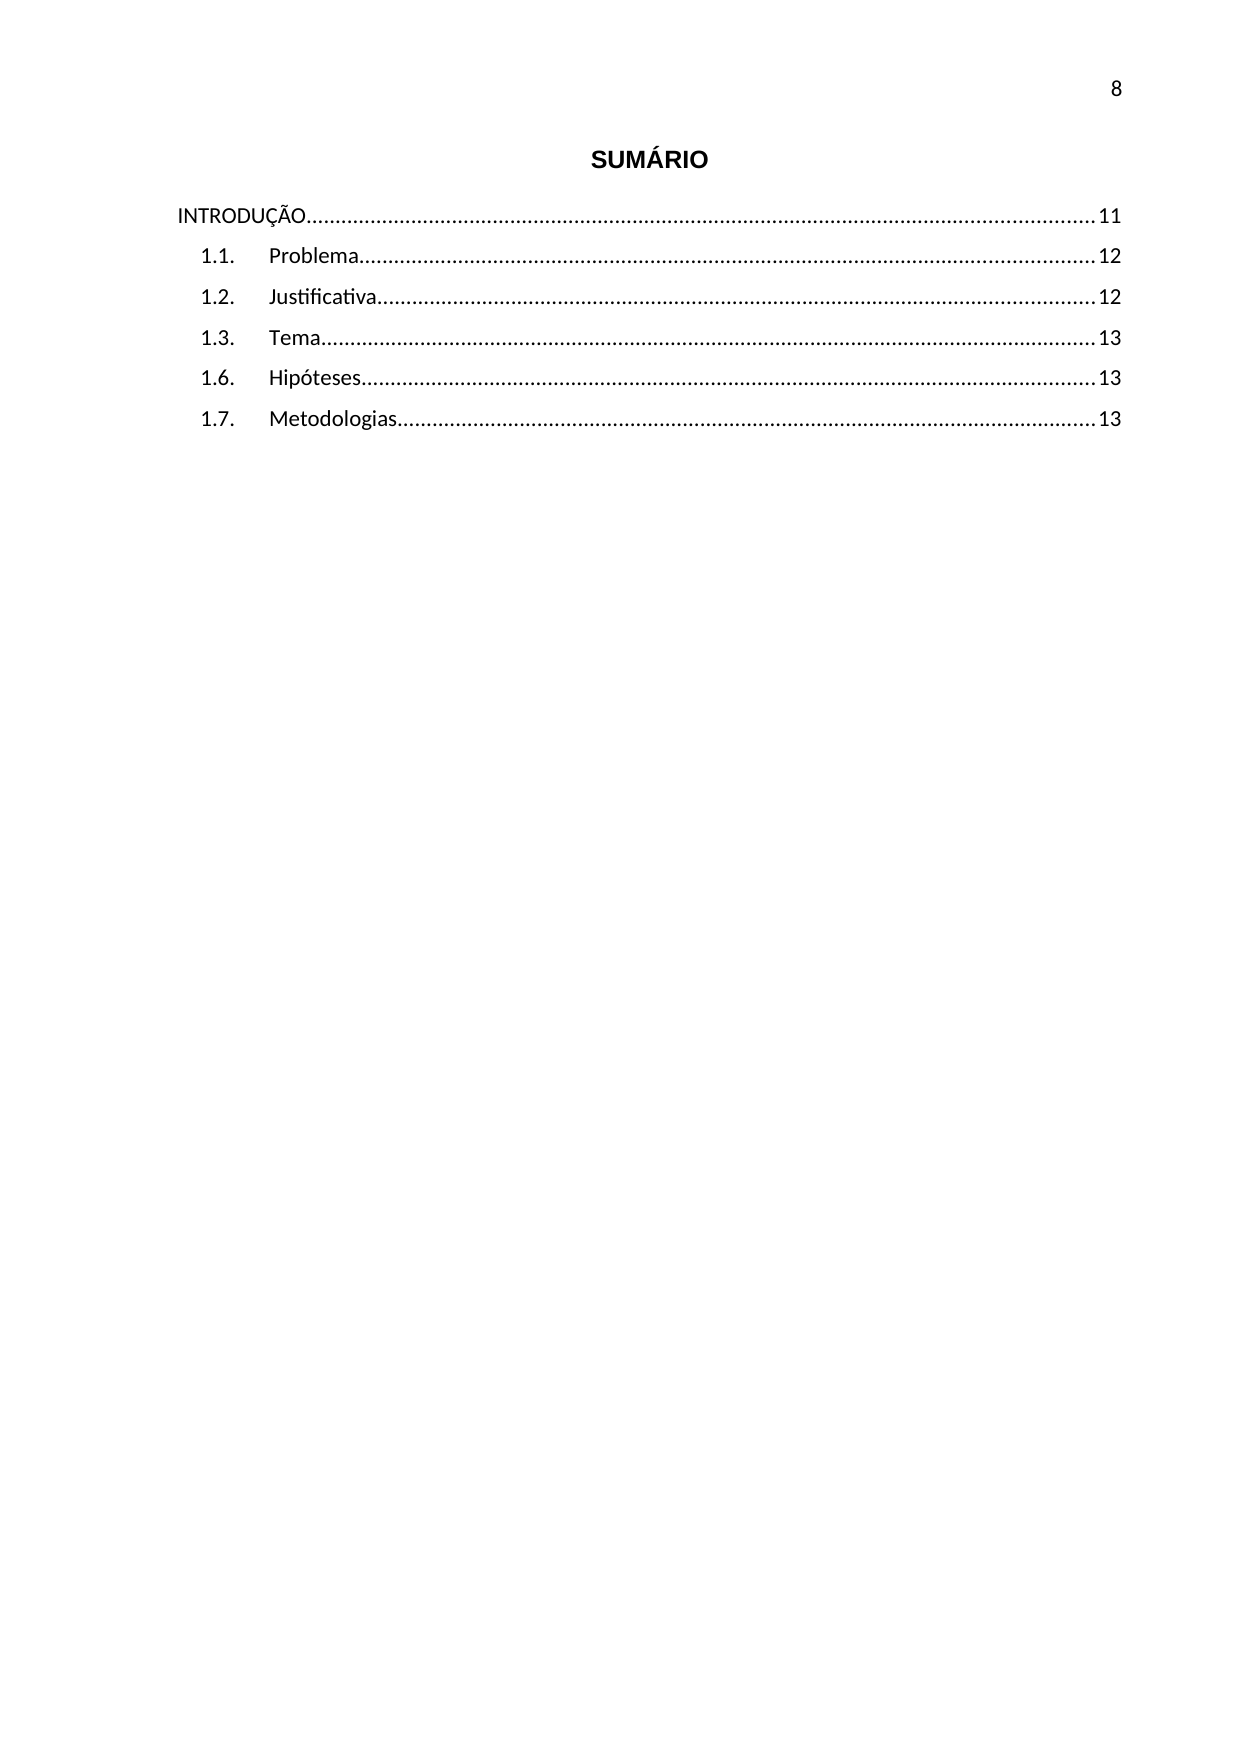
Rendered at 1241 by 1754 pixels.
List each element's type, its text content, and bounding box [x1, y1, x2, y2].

text 1.3. Tema 13 [200, 323, 1122, 351]
text 1.1. Problema 12 [200, 242, 1122, 270]
text 1.7. Metodologias 13 [200, 404, 1122, 432]
text INTRODUÇÃO 11 [177, 201, 1122, 229]
text 1.2. Justificativa 12 [200, 282, 1122, 310]
text SUMÁRIO [177, 145, 1122, 174]
text 1.6. Hipóteses 13 [200, 363, 1122, 392]
